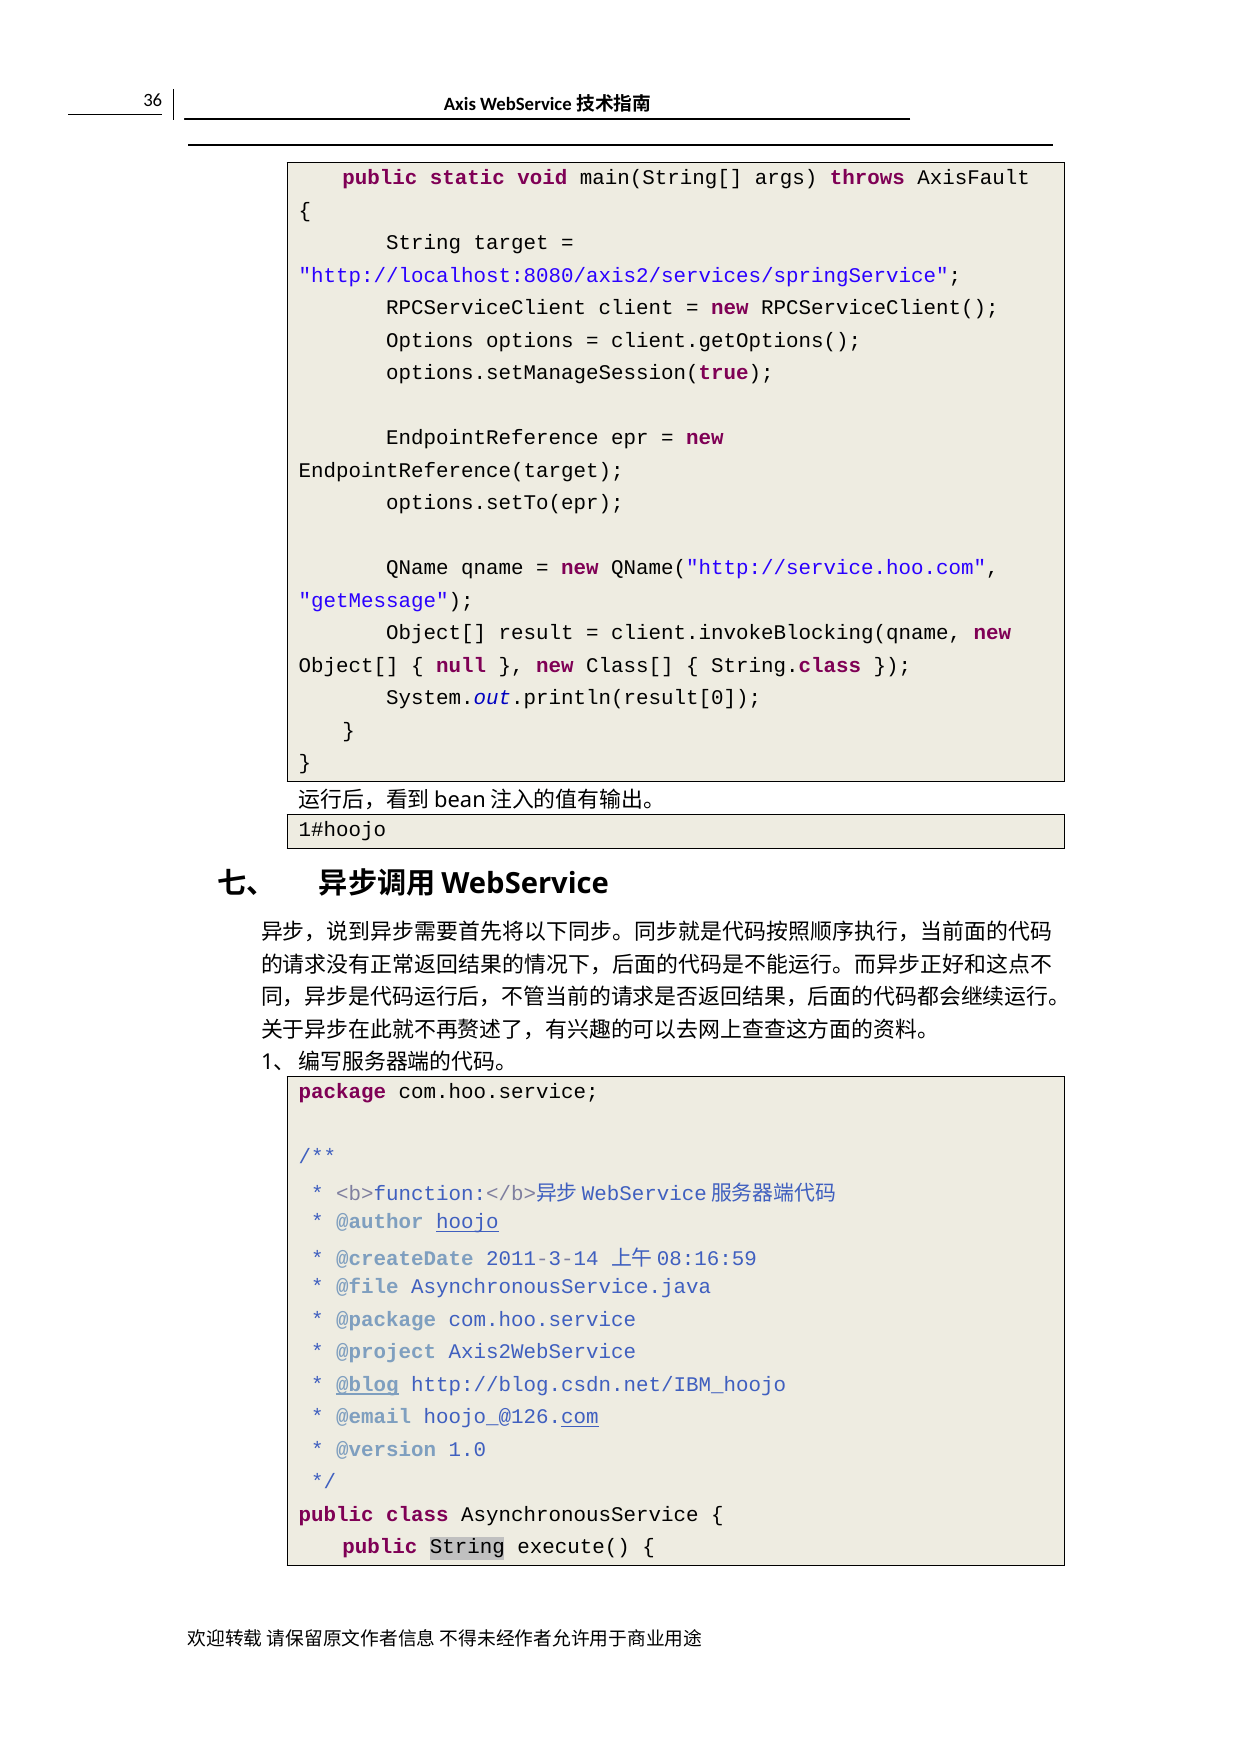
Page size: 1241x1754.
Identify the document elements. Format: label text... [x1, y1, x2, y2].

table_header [288, 1077, 1064, 1565]
table_header 1#hoojo [288, 815, 1064, 848]
list 运行后，看到bean注入的值有输出。 [298, 782, 1053, 814]
list 关于异步在此就不再赘述了，有兴趣的可以去网上查查这方面的资料。 [261, 1011, 1053, 1044]
list 异步调用WebService [217, 849, 1053, 914]
list 编写服务器端的代码。 [261, 1044, 1053, 1076]
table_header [288, 163, 1064, 781]
list 异步，说到异步需要首先将以下同步。同步就是代码按照顺序执行，当前面的代码的请求没有正常返回结果的情况下，后面的代码是不能运行。而异步正好和这点不同，异步是代码运行后，不管当前的请求是否返回结果，后面的代码都会继续运行。 [261, 914, 1053, 1011]
